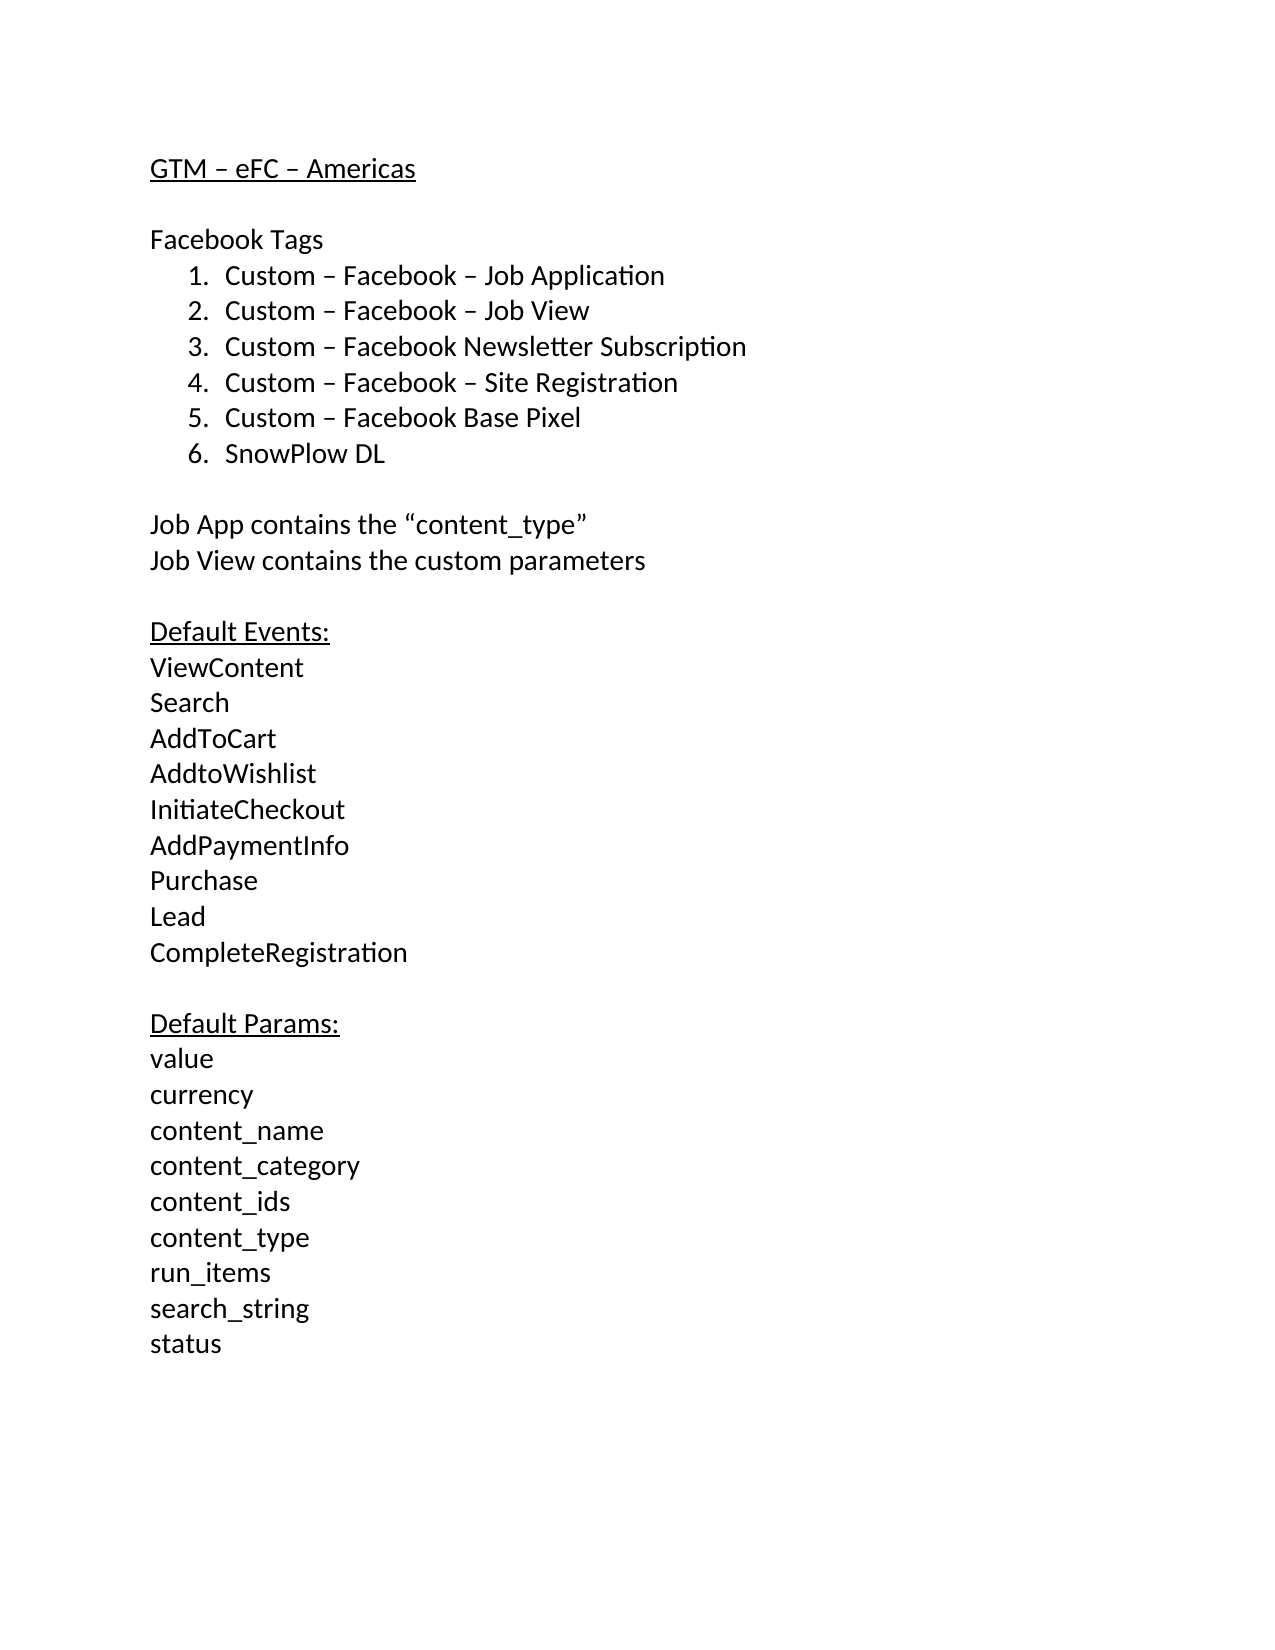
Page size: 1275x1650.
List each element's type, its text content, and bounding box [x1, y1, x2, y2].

text content_category [150, 1147, 1125, 1183]
text Search [150, 684, 1125, 720]
text ViewContent [150, 649, 1125, 684]
text content_type [150, 1219, 1125, 1254]
text Default Params: [150, 1005, 1125, 1041]
text AddtoWishlist [150, 756, 1125, 791]
text search_string [150, 1290, 1125, 1326]
text InitiateCheckout [150, 791, 1125, 827]
text content_name [150, 1112, 1125, 1147]
text GTM – eFC – Americas [150, 150, 1125, 186]
text Job View contains the custom parameters [150, 542, 1125, 577]
text Purchase [150, 862, 1125, 898]
list Custom – Facebook – Site Registration [187, 364, 1125, 399]
text content_ids [150, 1183, 1125, 1219]
list Custom – Facebook Base Pixel [187, 399, 1125, 435]
text Job App contains the “content_type” [150, 506, 1125, 542]
text Default Events: [150, 613, 1125, 649]
list Custom – Facebook Newsletter Subscription [187, 328, 1125, 364]
text AddToCart [150, 720, 1125, 756]
text CompleteRegistration [150, 934, 1125, 969]
text Lead [150, 898, 1125, 934]
text AddPaymentInfo [150, 827, 1125, 862]
text Facebook Tags [150, 221, 1125, 257]
text run_items [150, 1254, 1125, 1290]
list Custom – Facebook – Job Application [187, 257, 1125, 292]
text value [150, 1041, 1125, 1076]
list Custom – Facebook – Job View [187, 292, 1125, 328]
text currency [150, 1076, 1125, 1112]
text status [150, 1326, 1125, 1361]
list SnowPlow DL [187, 435, 1125, 471]
